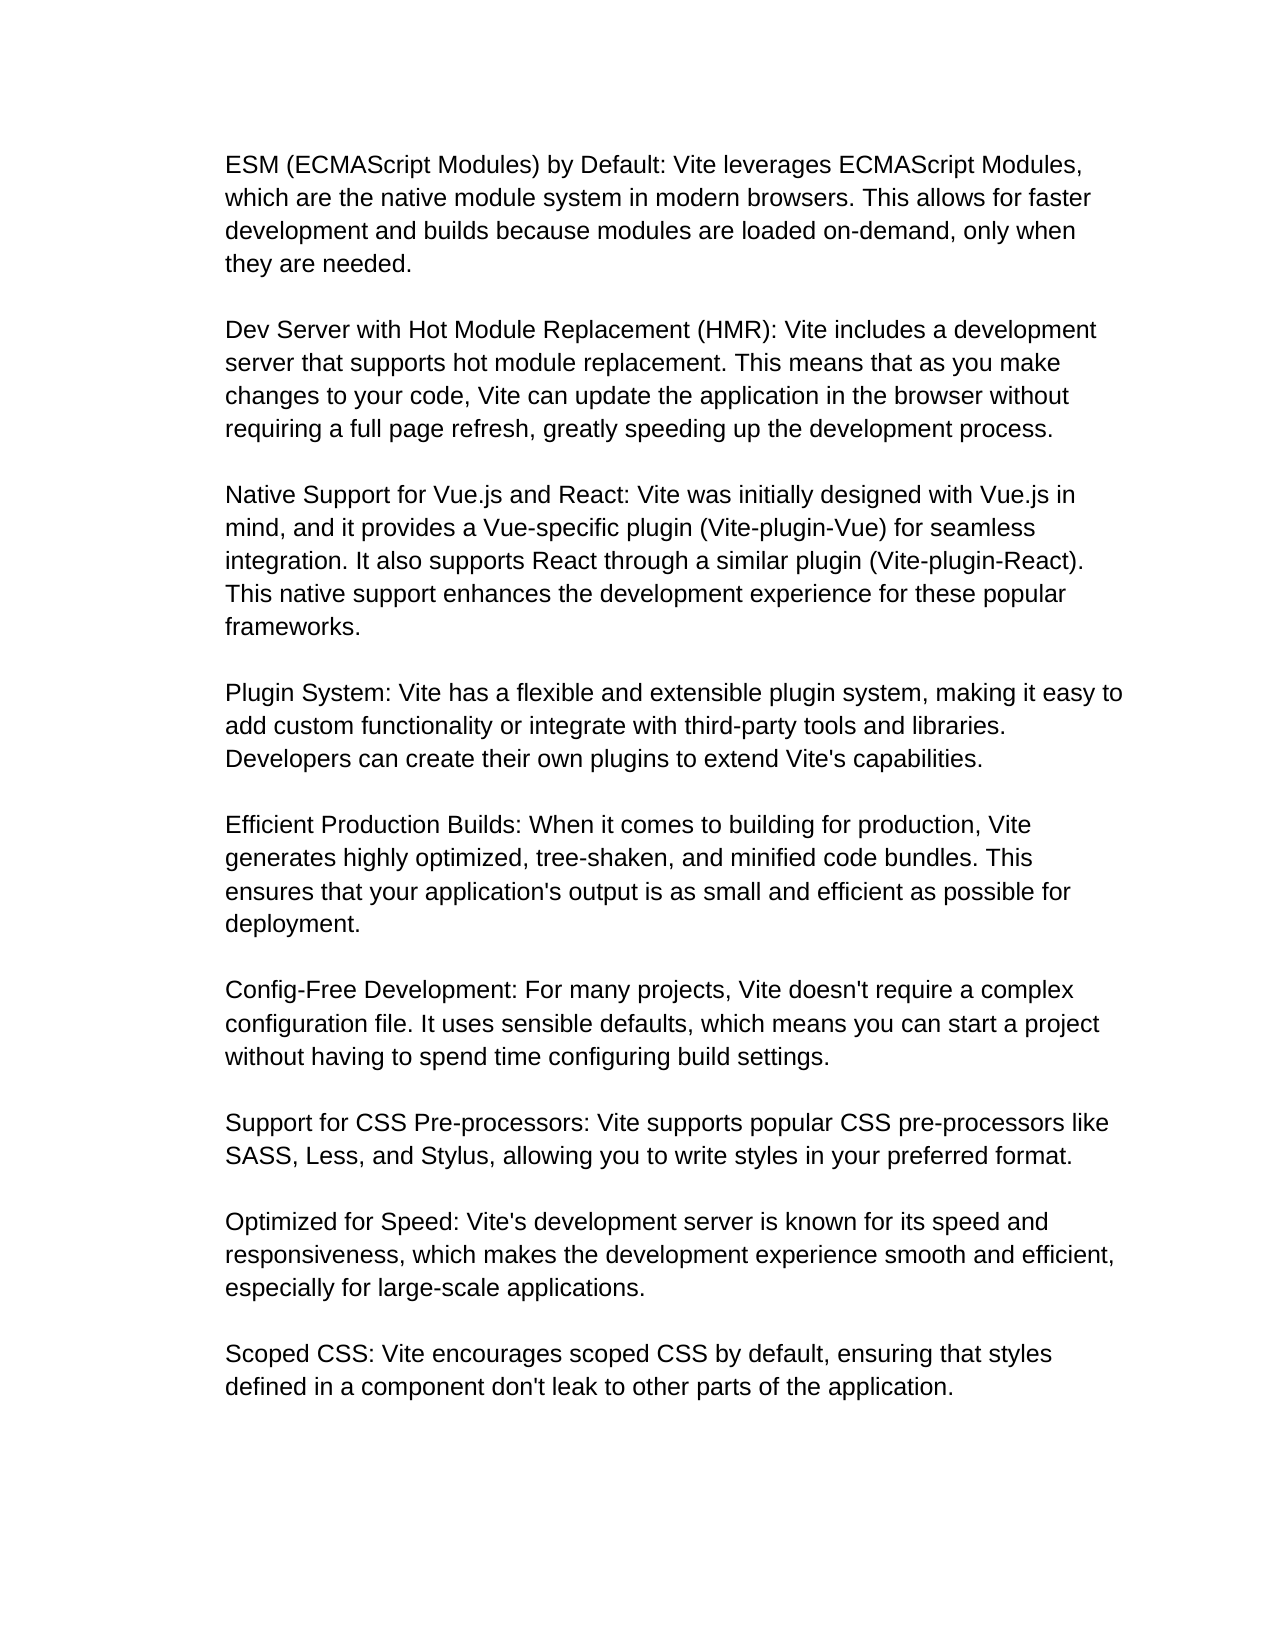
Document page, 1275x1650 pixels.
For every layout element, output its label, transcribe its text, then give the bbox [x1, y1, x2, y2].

text Dev Server with Hot Module Replacement (HMR): Vite includes a development server that supports hot module replacement. This means that as you make changes to your code, Vite can update the application in the browser without requiring a full page refresh, greatly speeding up the development process. [225, 315, 1125, 443]
text Scoped CSS: Vite encourages scoped CSS by default, ensuring that styles defined in a component don't leak to other parts of the application. [225, 1339, 1125, 1401]
text Support for CSS Pre-processors: Vite supports popular CSS pre-processors like SASS, Less, and Stylus, allowing you to write styles in your preferred format. [225, 1108, 1125, 1169]
text Config-Free Development: For many projects, Vite doesn't require a complex configuration file. It uses sensible defaults, which means you can start a project without having to spend time configuring build settings. [225, 976, 1125, 1070]
text Plugin System: Vite has a flexible and extensible plugin system, making it easy to add custom functionality or integrate with third-party tools and libraries. Developers can create their own plugins to extend Vite's capabilities. [225, 678, 1125, 773]
text ESM (ECMAScript Modules) by Default: Vite leverages ECMAScript Modules, which are the native module system in modern browsers. This allows for faster development and builds because modules are loaded on-demand, only when they are needed. [225, 150, 1125, 278]
text Optimized for Speed: Vite's development server is known for its speed and responsiveness, which makes the development experience smooth and efficient, especially for large-scale applications. [225, 1207, 1125, 1301]
text Native Support for Vue.js and React: Vite was initially designed with Vue.js in mind, and it provides a Vue-specific plugin (Vite-plugin-Vue) for seamless integration. It also supports React through a similar plugin (Vite-plugin-React). This native support enhances the development experience for these popular frameworks. [225, 480, 1125, 641]
text Efficient Production Builds: When it comes to building for production, Vite generates highly optimized, tree-shaken, and minified code bundles. This ensures that your application's output is as small and efficient as possible for deployment. [225, 810, 1125, 938]
